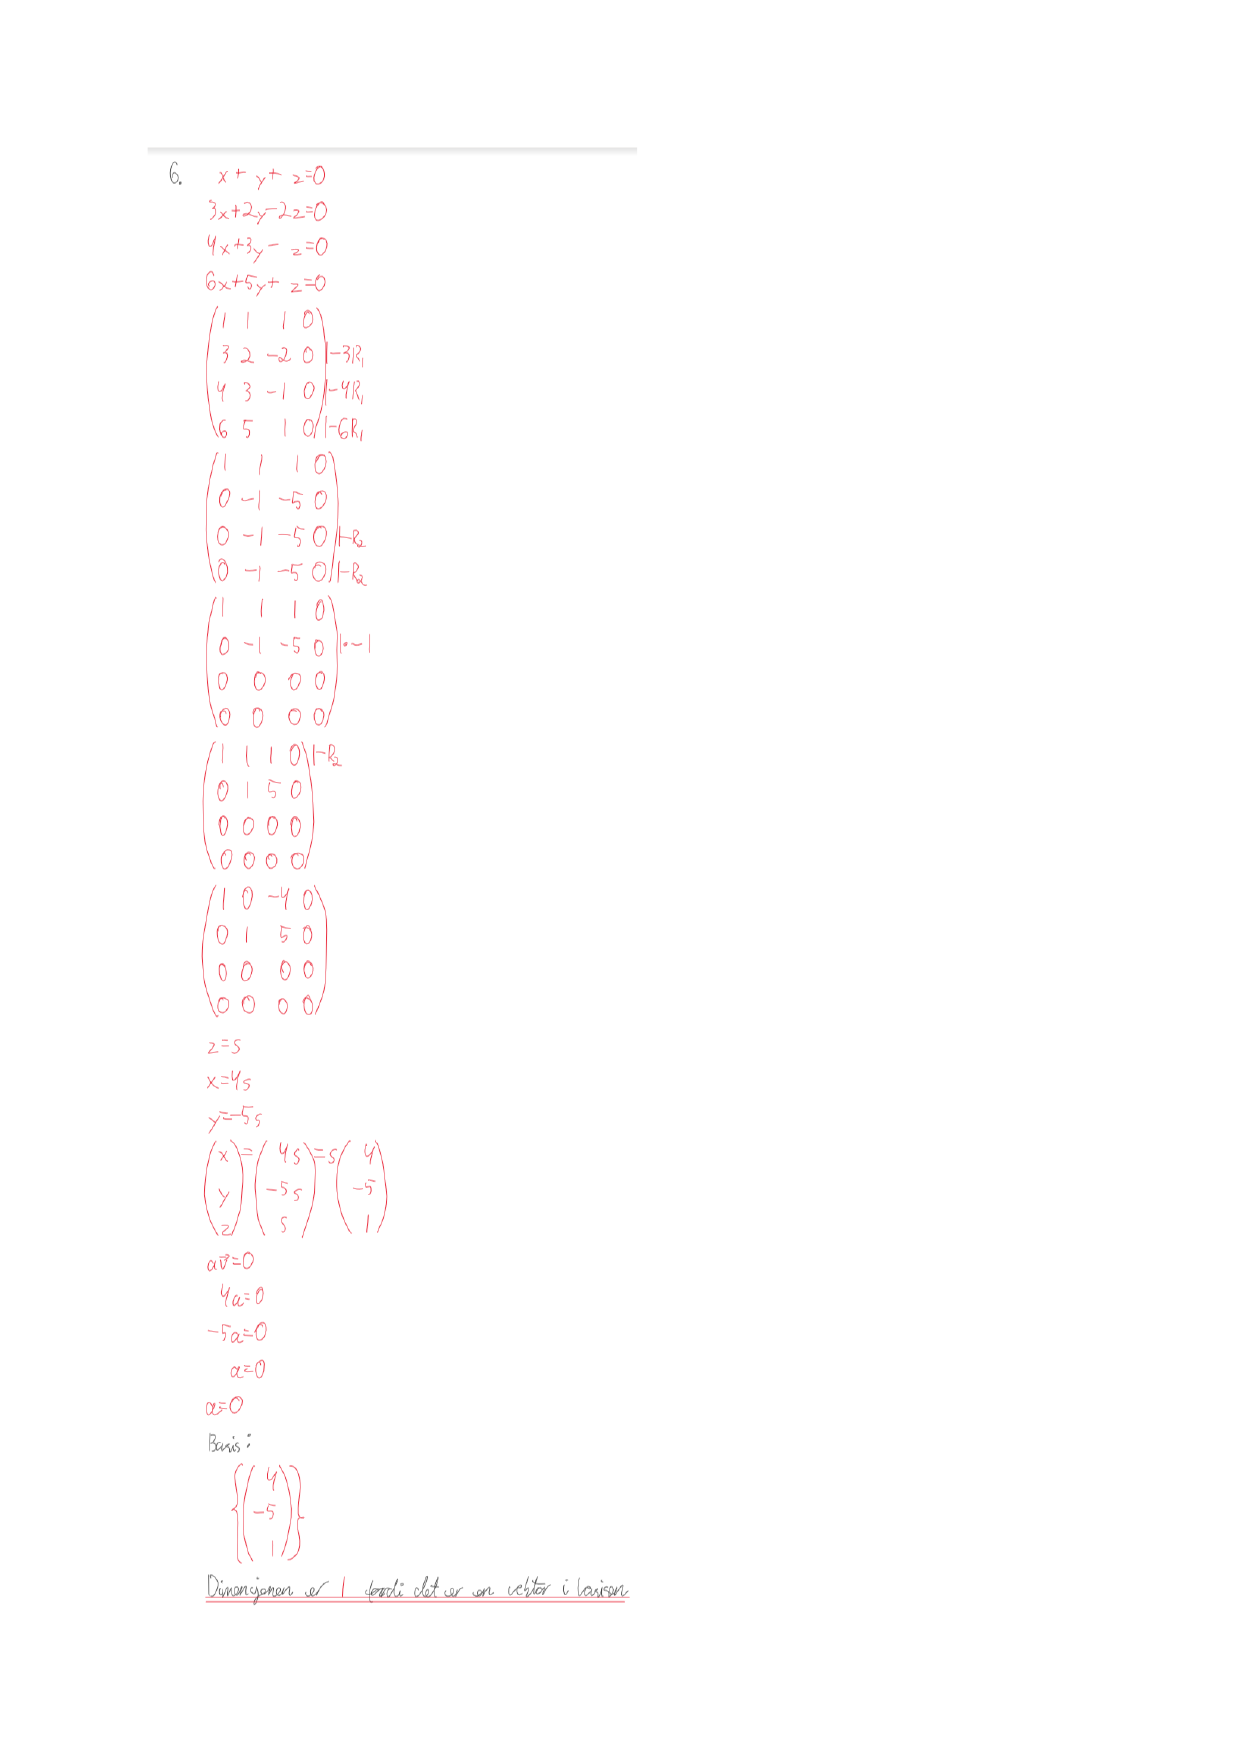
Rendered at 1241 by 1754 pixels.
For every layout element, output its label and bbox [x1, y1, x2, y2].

picture [147, 147, 638, 1607]
